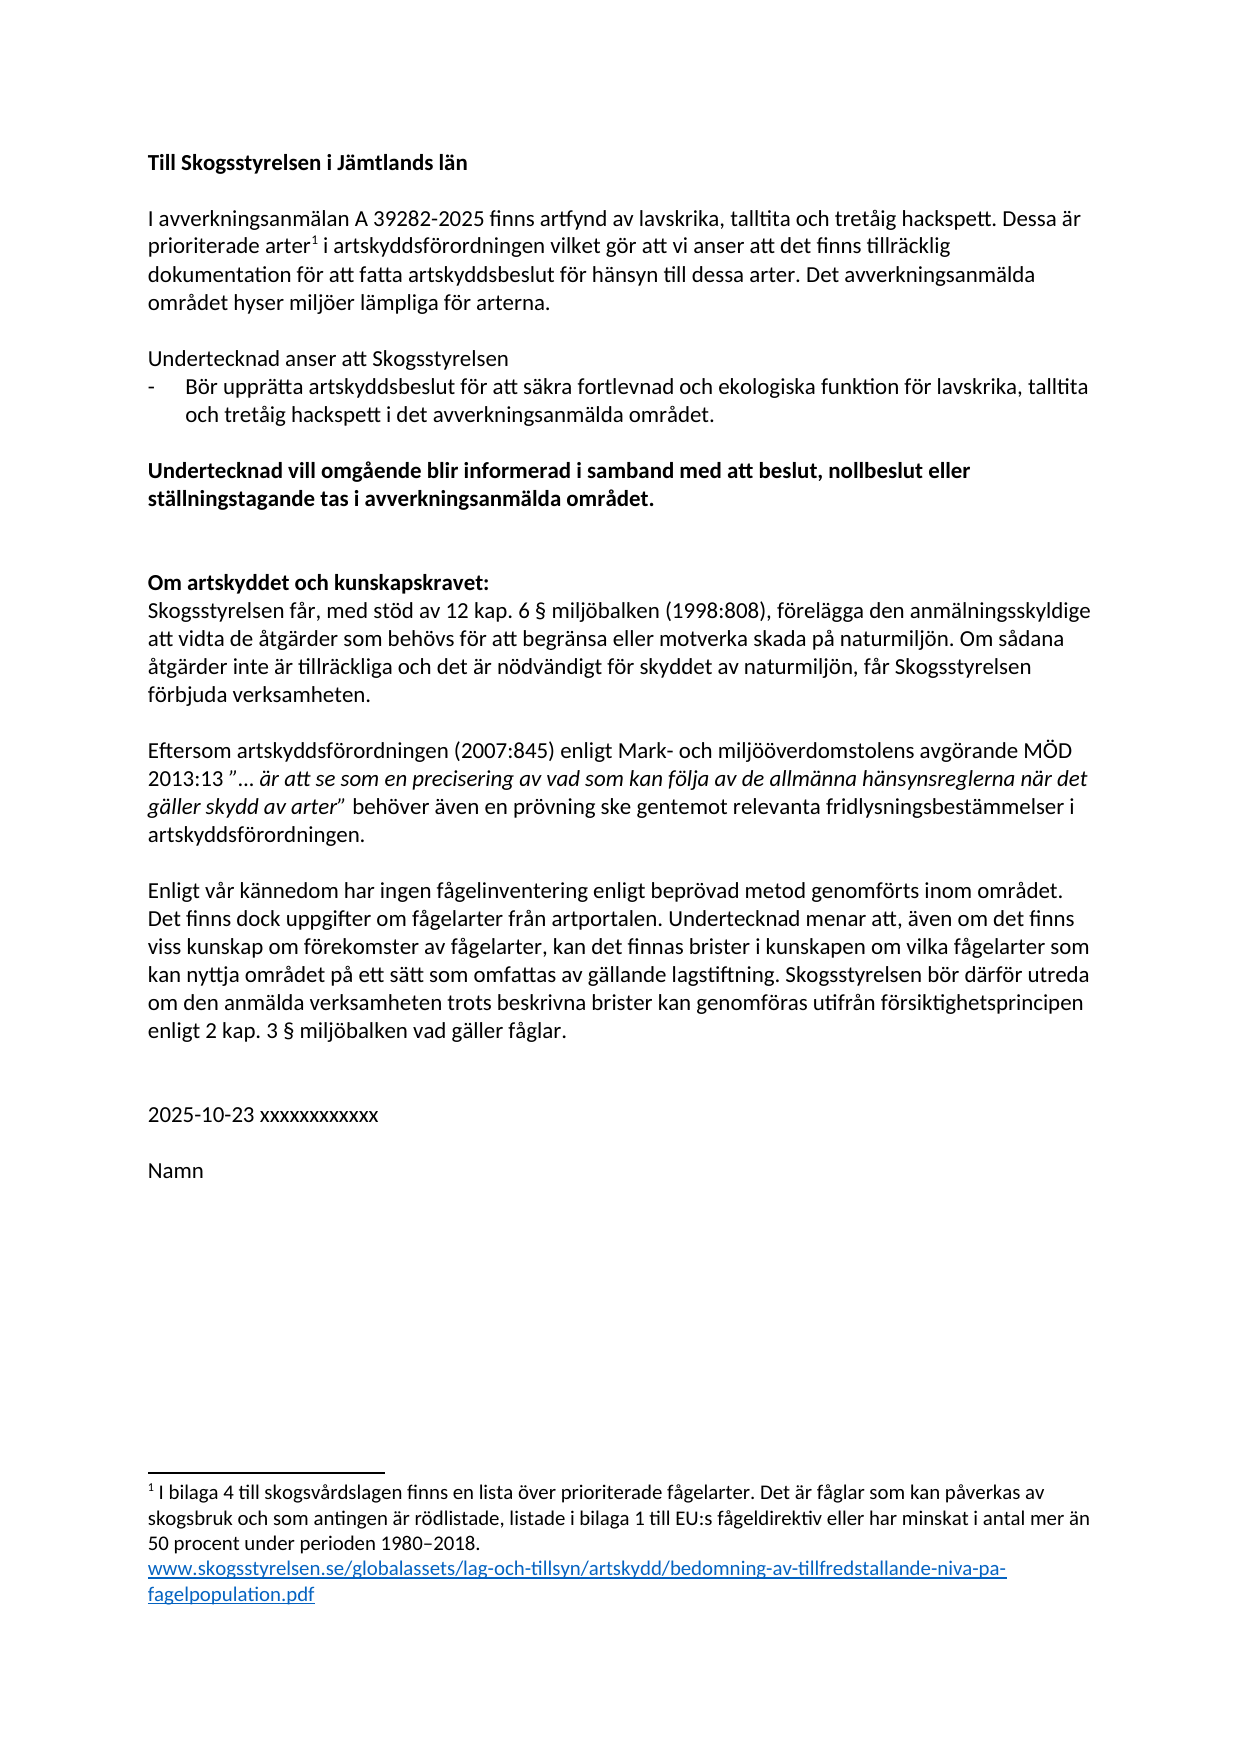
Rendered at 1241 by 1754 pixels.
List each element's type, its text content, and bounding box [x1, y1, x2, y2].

text gäller skydd av arter” behöver även en prövning ske gentemot relevanta fridlysningsbestämmelser i artskyddsförordningen. [148, 792, 1093, 848]
text Till Skogsstyrelsen i Jämtlands län [148, 148, 1093, 176]
text Enligt vår kännedom har ingen fågelinventering enligt beprövad metod genomförts inom området. Det finns dock uppgifter om fågelarter från artportalen. Undertecknad menar att, även om det finns viss kunskap om förekomster av fågelarter, kan det finnas brister i kunskapen om vilka fågelarter som kan nyttja området på ett sätt som omfattas av gällande lagstiftning. Skogsstyrelsen bör därför utreda om den anmälda verksamheten trots beskrivna brister kan genomföras utifrån försiktighetsprincipen enligt 2 kap. 3 § miljöbalken vad gäller fåglar. [148, 876, 1093, 1044]
text I avverkningsanmälan A 39282-2025 finns artfynd av lavskrika, talltita och tretåig hackspett. Dessa är prioriterade arter i artskyddsförordningen vilket gör att vi anser att det finns tillräcklig dokumentation för att fatta artskyddsbeslut för hänsyn till dessa arter. Det avverkningsanmälda området hyser miljöer lämpliga för arterna. [148, 204, 1093, 316]
text Namn [148, 1156, 1093, 1184]
text Undertecknad vill omgående blir informerad i samband med att beslut, nollbeslut eller ställningstagande tas i avverkningsanmälda området. [148, 456, 1093, 512]
text Undertecknad anser att Skogsstyrelsen [148, 344, 1093, 372]
text Eftersom artskyddsförordningen (2007:845) enligt Mark- och miljööverdomstolens avgörande MÖD 2013:13 ”… är att se som en precisering av vad som kan följa av de allmänna hänsynsreglerna när det [148, 736, 1093, 792]
list Bör upprätta artskyddsbeslut för att säkra fortlevnad och ekologiska funktion för lavskrika, talltita och tretåig hackspett i det avverkningsanmälda området. [148, 372, 1093, 428]
text Om artskyddet och kunskapskravet: [148, 568, 1093, 596]
text Skogsstyrelsen får, med stöd av 12 kap. 6 § miljöbalken (1998:808), förelägga den anmälningsskyldige att vidta de åtgärder som behövs för att begränsa eller motverka skada på naturmiljön. Om sådana åtgärder inte är tillräckliga och det är nödvändigt för skyddet av naturmiljön, får Skogsstyrelsen förbjuda verksamheten. [148, 596, 1093, 708]
text 2025-10-23 xxxxxxxxxxxx [148, 1100, 1093, 1128]
